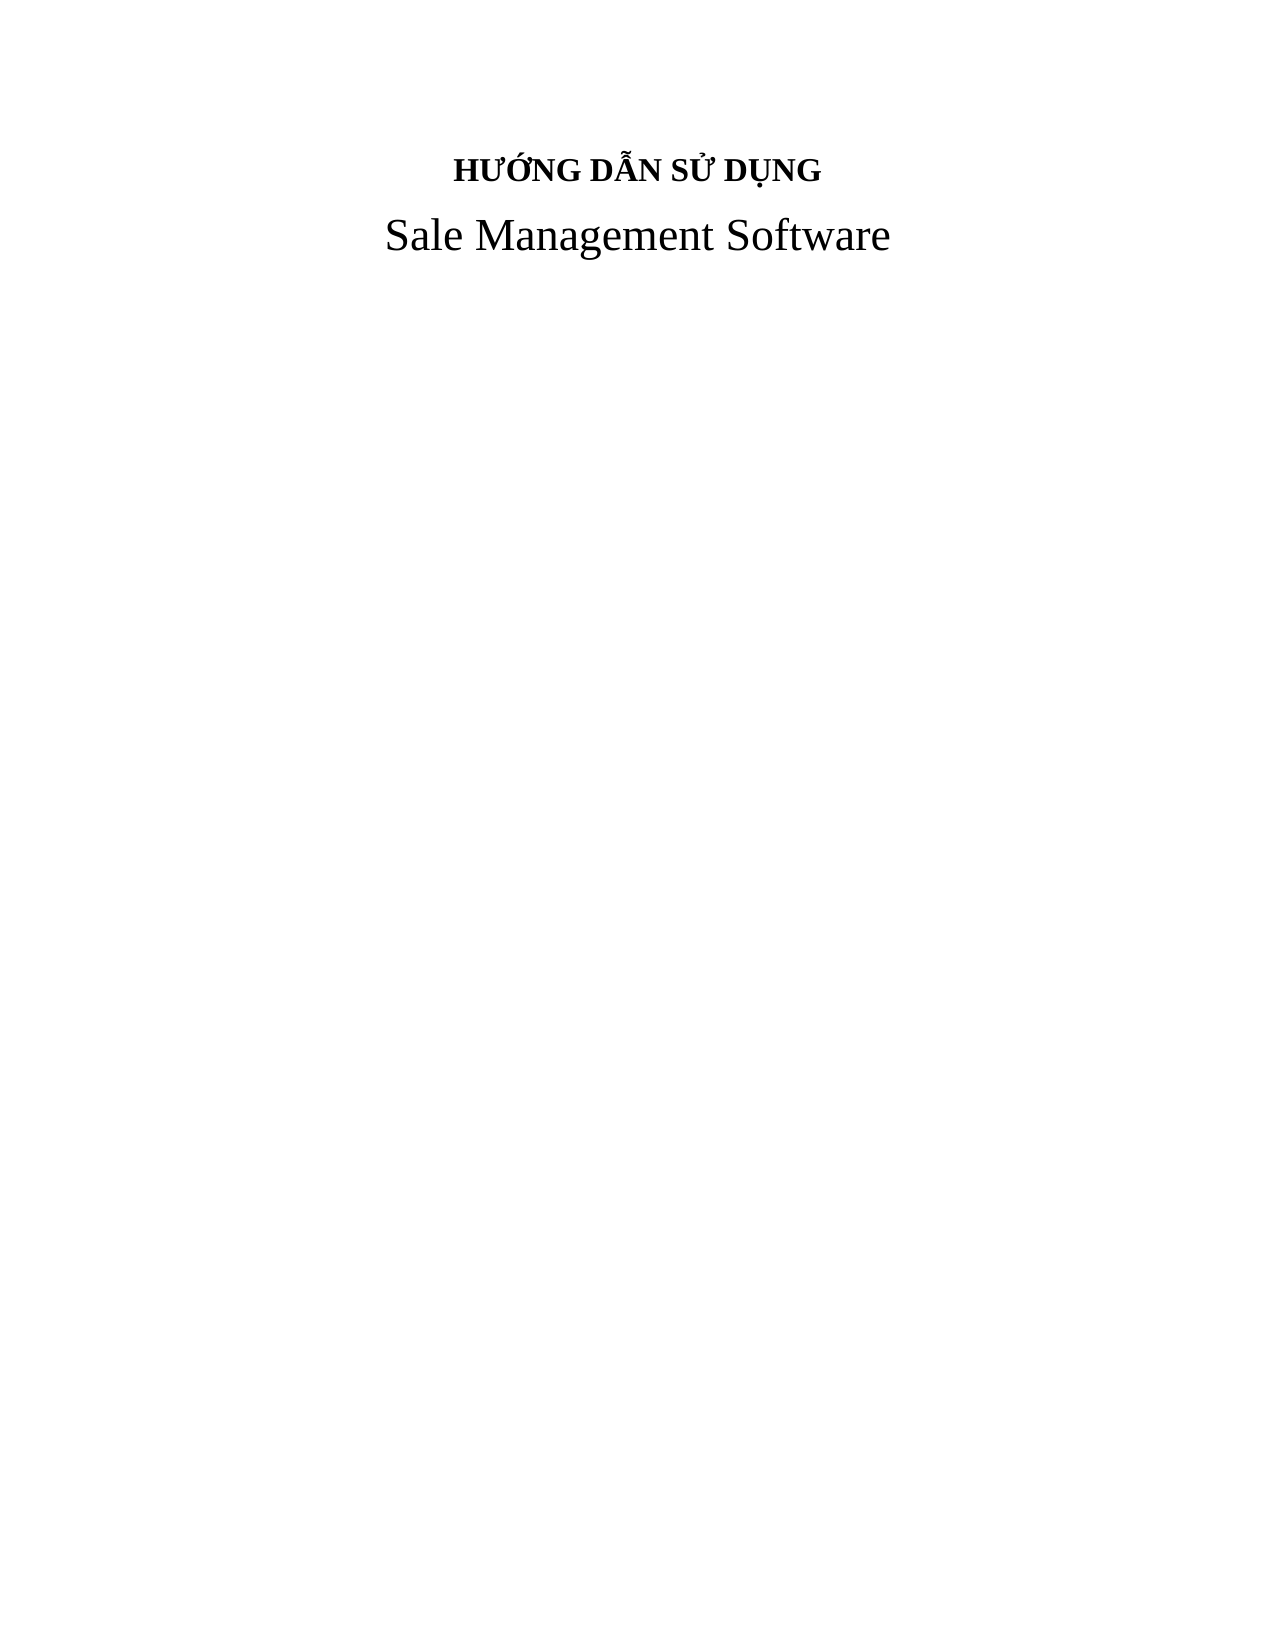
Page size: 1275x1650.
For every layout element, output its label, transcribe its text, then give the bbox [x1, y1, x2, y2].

text Sale Management Software [150, 208, 1125, 261]
text HƯỚNG DẪN SỬ DỤNG [150, 150, 1125, 188]
